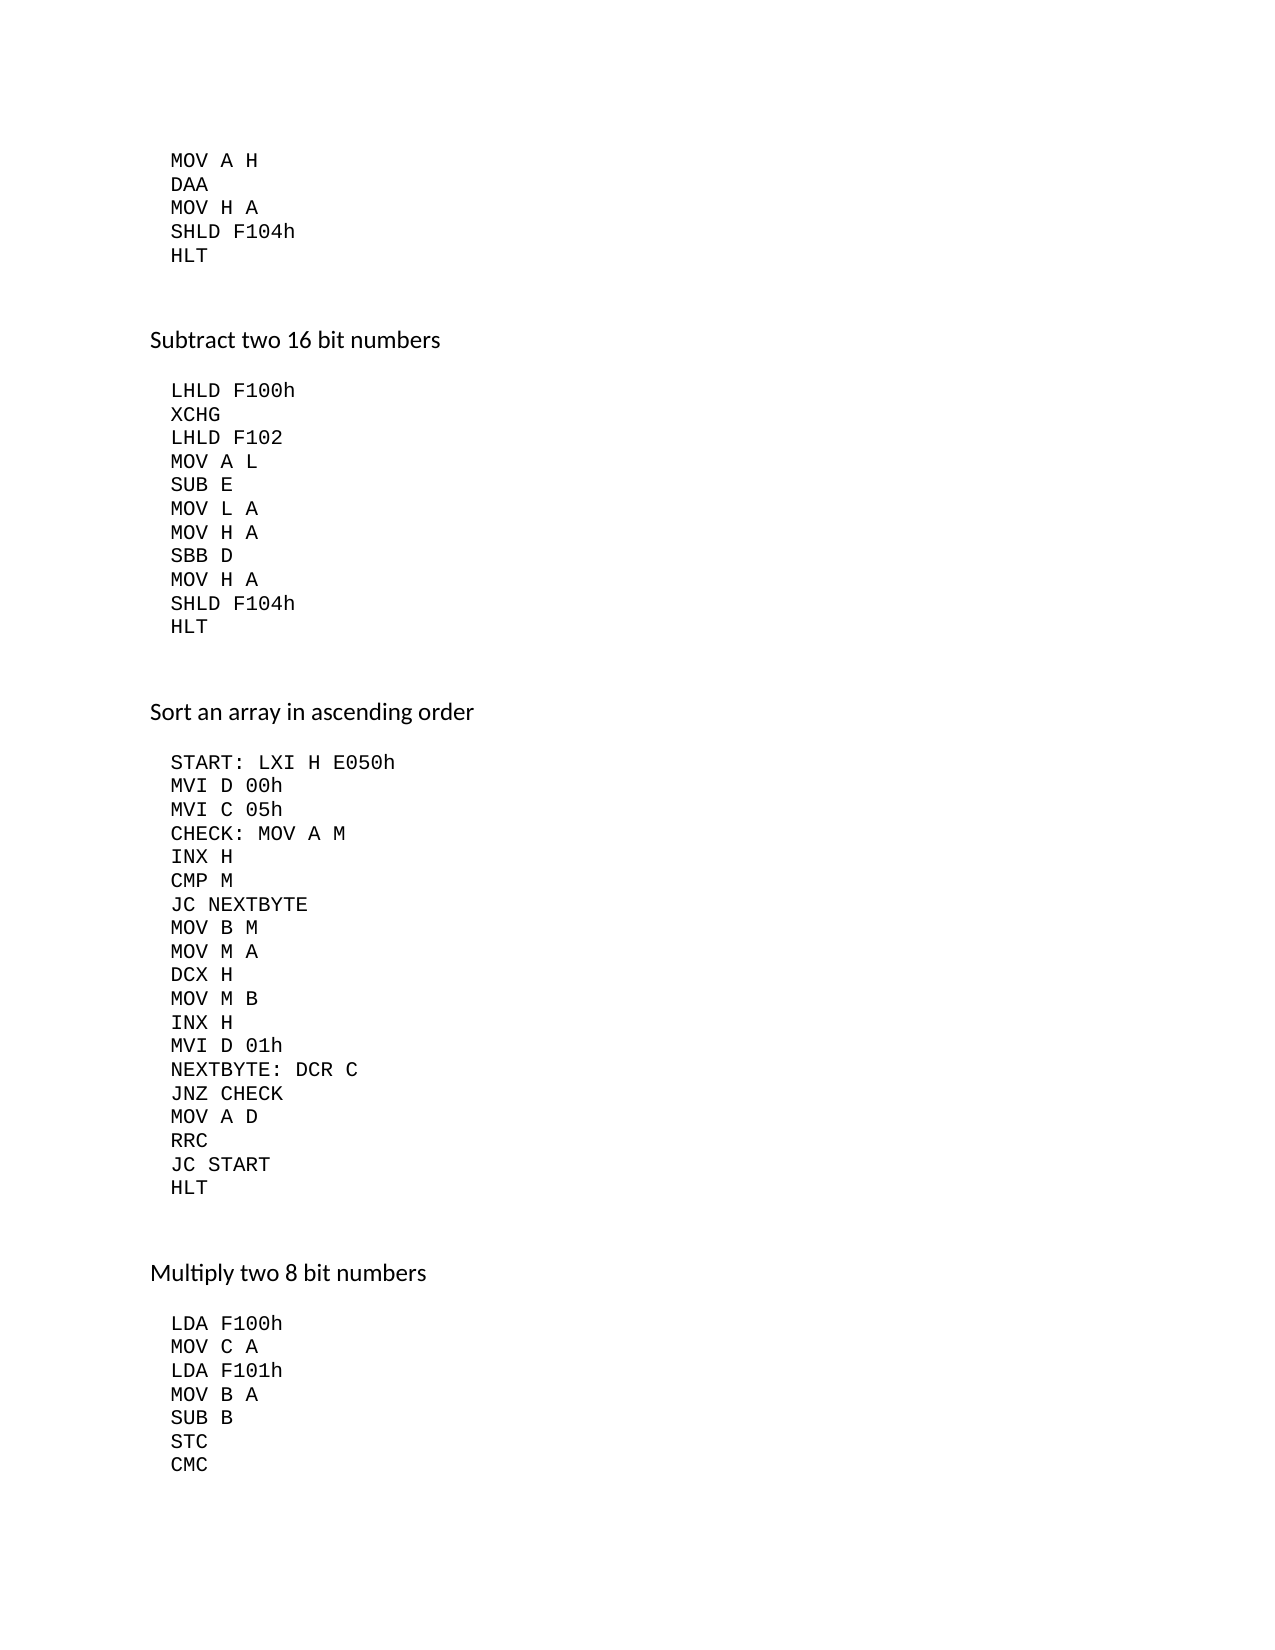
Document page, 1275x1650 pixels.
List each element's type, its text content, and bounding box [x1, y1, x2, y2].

text LHLD F102 [170, 427, 1125, 451]
text INX H [170, 1012, 1125, 1035]
text RRC [170, 1130, 1125, 1154]
text LHLD F100h [170, 380, 1125, 403]
text SBB D [170, 545, 1125, 569]
text XCHG [170, 403, 1125, 427]
text MVI D 00h [170, 775, 1125, 799]
text DCX H [170, 964, 1125, 988]
text CMC [170, 1454, 1125, 1478]
text HLT [170, 616, 1125, 640]
text MOV B A [170, 1383, 1125, 1407]
text MVI D 01h [170, 1035, 1125, 1059]
text MOV H A [170, 569, 1125, 593]
text MOV L A [170, 498, 1125, 522]
text MOV A L [170, 451, 1125, 474]
text JC NEXTBYTE [170, 893, 1125, 917]
text MOV A H [170, 150, 1125, 174]
text MOV A D [170, 1106, 1125, 1130]
text JC START [170, 1154, 1125, 1177]
text LDA F101h [170, 1360, 1125, 1383]
text SUB B [170, 1407, 1125, 1431]
text MOV H A [170, 522, 1125, 545]
text CMP M [170, 870, 1125, 893]
text SHLD F104h [170, 593, 1125, 616]
text MVI C 05h [170, 799, 1125, 823]
text LDA F100h [170, 1313, 1125, 1336]
text MOV M A [170, 941, 1125, 964]
text MOV M B [170, 988, 1125, 1012]
text Subtract two 16 bit numbers [150, 324, 1125, 354]
text HLT [170, 1177, 1125, 1201]
text JNZ CHECK [170, 1083, 1125, 1106]
text HLT [170, 244, 1125, 268]
text CHECK: MOV A M [170, 823, 1125, 846]
text SHLD F104h [170, 221, 1125, 244]
text NEXTBYTE: DCR C [170, 1059, 1125, 1083]
text Multiply two 8 bit numbers [150, 1257, 1125, 1287]
text SUB E [170, 474, 1125, 498]
text DAA [170, 174, 1125, 197]
text START: LXI H E050h [170, 752, 1125, 775]
text MOV C A [170, 1336, 1125, 1360]
text STC [170, 1431, 1125, 1454]
text MOV B M [170, 917, 1125, 941]
text Sort an array in ascending order [150, 696, 1125, 726]
text INX H [170, 846, 1125, 870]
text MOV H A [170, 197, 1125, 221]
